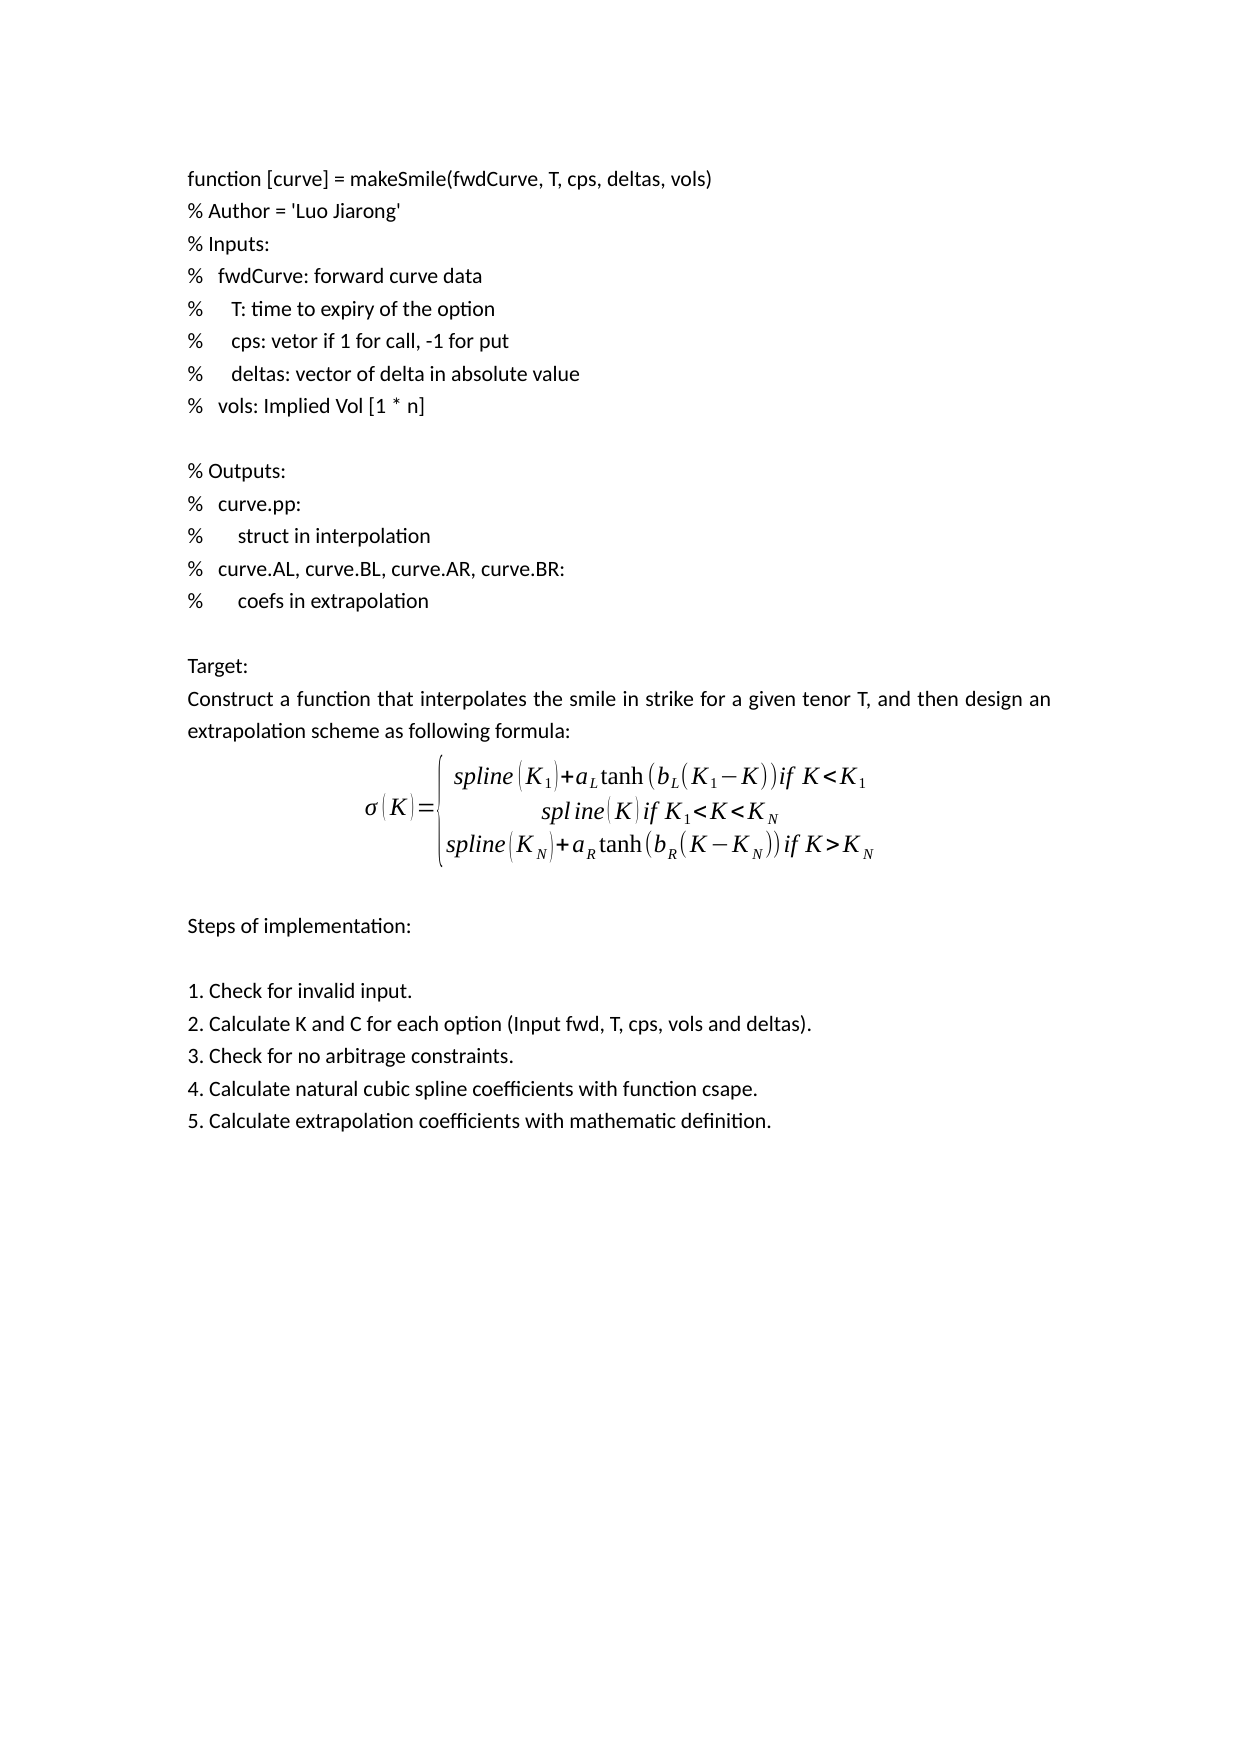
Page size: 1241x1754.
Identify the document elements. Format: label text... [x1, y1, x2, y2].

text 3. Check for no arbitrage constraints. [187, 1039, 1053, 1072]
text % curve.pp: [187, 487, 1053, 519]
text % struct in interpolation [187, 519, 1053, 552]
text % Author = 'Luo Jiarong' [187, 194, 1053, 227]
text 1. Check for invalid input. [187, 974, 1053, 1007]
text % curve.AL, curve.BL, curve.AR, curve.BR: [187, 552, 1053, 584]
text % fwdCurve: forward curve data [187, 259, 1053, 292]
text % deltas: vector of delta in absolute value [187, 357, 1053, 389]
text % cps: vetor if 1 for call, -1 for put [187, 324, 1053, 357]
text 5. Calculate extrapolation coefficients with mathematic definition. [187, 1104, 1053, 1137]
text % vols: Implied Vol [1 * n] [187, 389, 1053, 422]
text function [curve] = makeSmile(fwdCurve, T, cps, deltas, vols) [187, 162, 1053, 194]
text % Inputs: [187, 227, 1053, 259]
text % coefs in extrapolation [187, 584, 1053, 617]
text Target: [187, 649, 1053, 682]
text 2. Calculate K and C for each option (Input fwd, T, cps, vols and deltas). [187, 1007, 1053, 1039]
text 4. Calculate natural cubic spline coefficients with function csape. [187, 1072, 1053, 1104]
text % Outputs: [187, 454, 1053, 487]
text % T: time to expiry of the option [187, 292, 1053, 324]
text Construct a function that interpolates the smile in strike for a given tenor T, and then design an extrapolation scheme as following formula: [187, 682, 1053, 747]
text Steps of implementation: [187, 909, 1053, 942]
